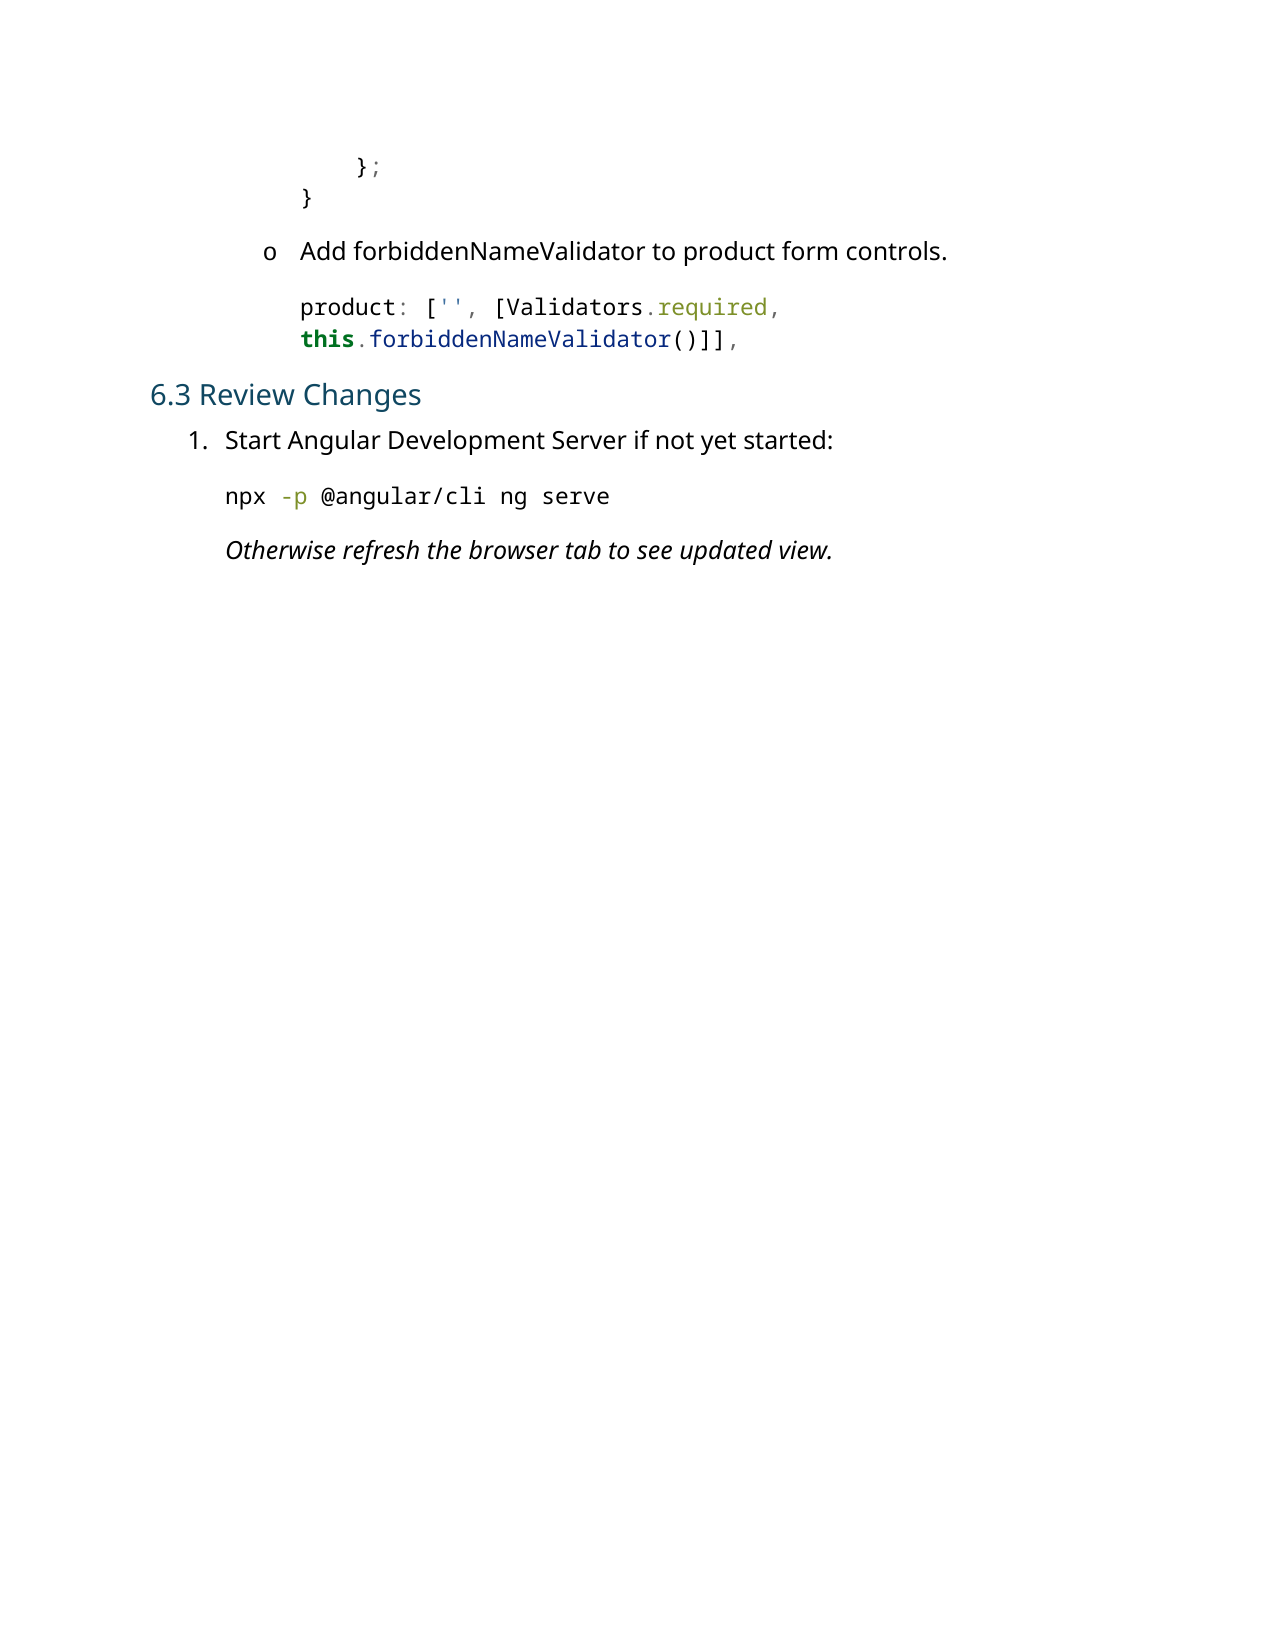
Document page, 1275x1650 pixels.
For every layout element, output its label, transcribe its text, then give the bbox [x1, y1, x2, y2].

list Start Angular Development Server if not yet started: [187, 423, 1125, 457]
list npx -p @angular/cli ng serve [187, 477, 1125, 512]
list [262, 150, 1125, 212]
list Add forbiddenNameValidator to product form controls. [262, 233, 1125, 268]
list product: ['', [Validators.required, this.forbiddenNameValidator()]], [262, 288, 1125, 354]
list Otherwise refresh the browser tab to see updated view. [187, 532, 1075, 566]
subtitle 6.3 Review Changes [150, 374, 1125, 414]
